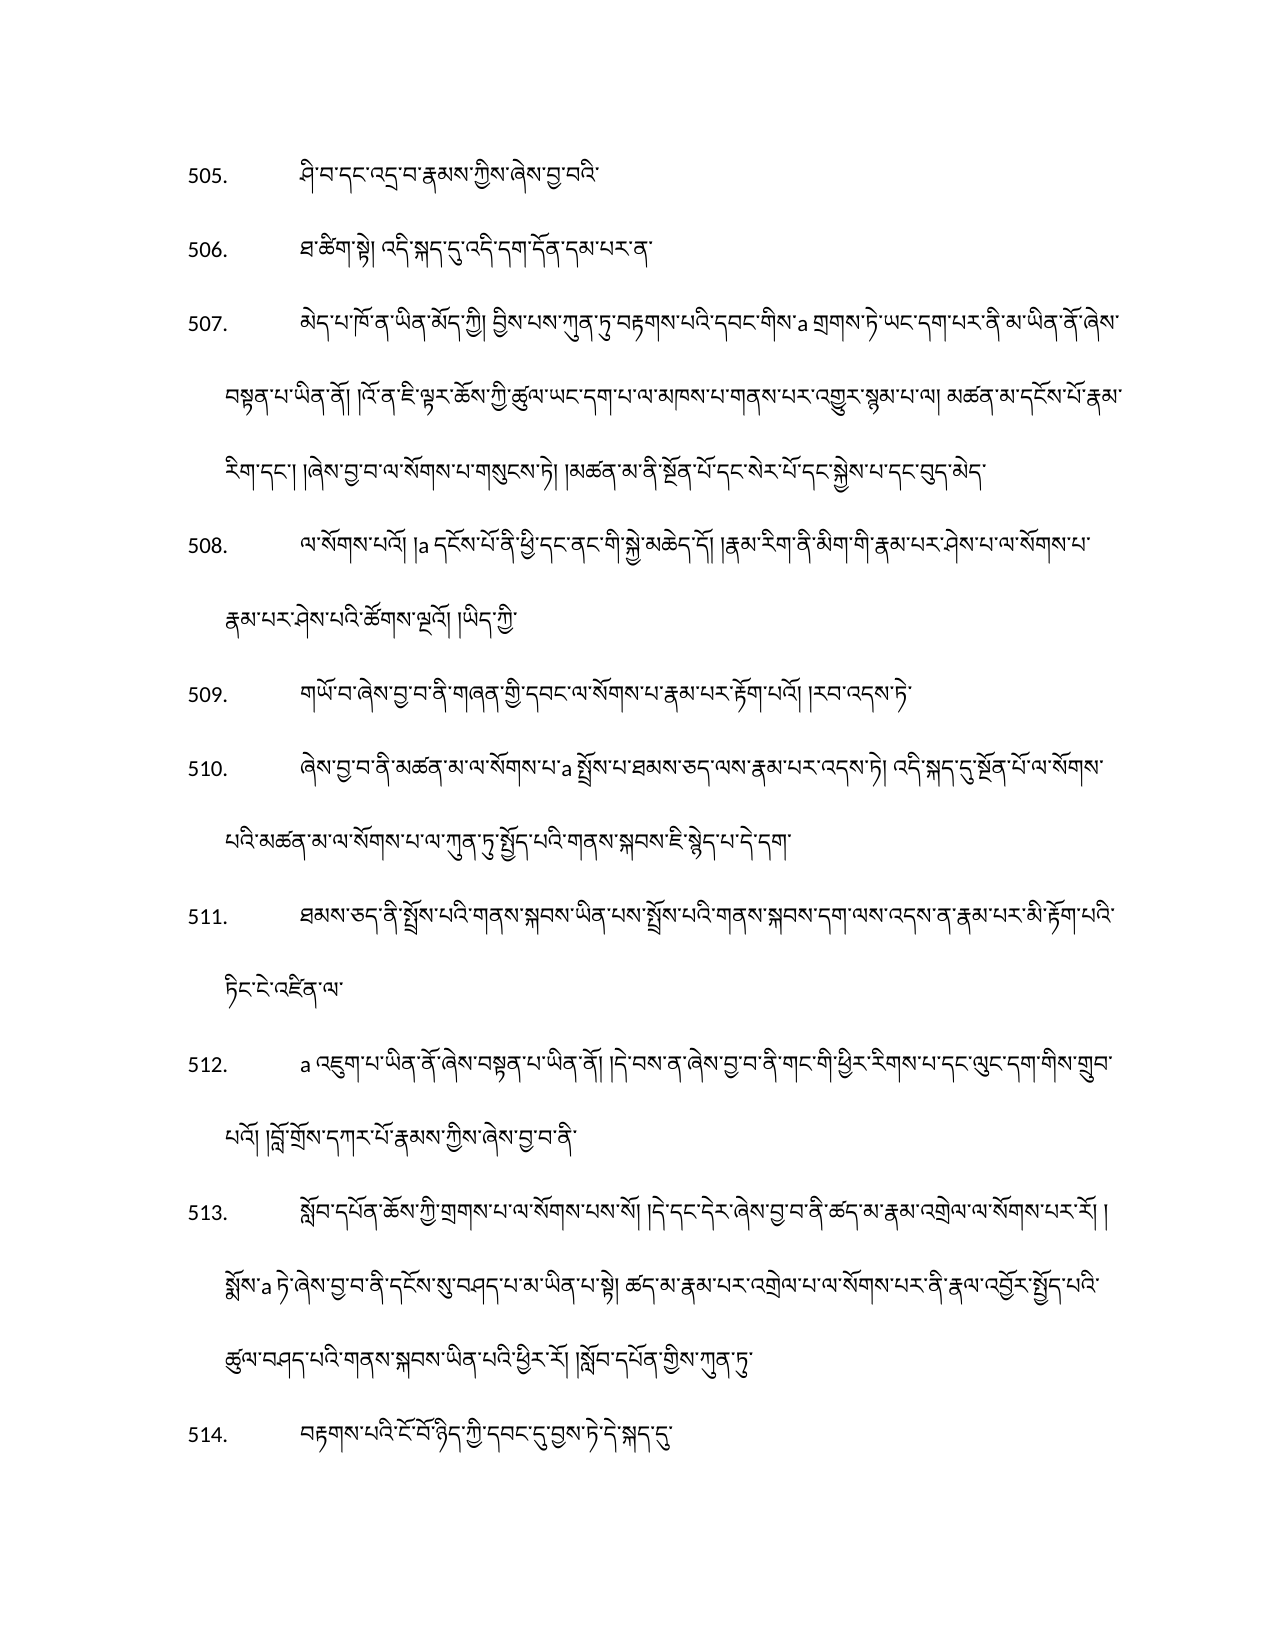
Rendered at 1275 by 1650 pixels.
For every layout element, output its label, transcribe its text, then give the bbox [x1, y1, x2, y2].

list སློབ་དཔོན་ཆོས་ཀྱི་གྲགས་པ་ལ་སོགས་པས་སོ། །དེ་དང་དེར་ཞེས་བྱ་བ་ནི་ཚད་མ་རྣམ་འགྲེལ་ལ་སོགས་པར་རོ། །སྨོས་aཏེ་ཞེས་བྱ་བ་ནི་དངོས་སུ་བཤད་པ་མ་ཡིན་པ་སྟེ། ཚད་མ་རྣམ་པར་འགྲེལ་པ་ལ་སོགས་པར་ནི་རྣལ་འབྱོར་སྤྱོད་པའི་ཚུལ་བཤད་པའི་གནས་སྐབས་ཡིན་པའི་ཕྱིར་རོ། །སློབ་དཔོན་གྱིས་ཀུན་ཏུ་ [187, 1187, 1125, 1399]
list aའཇུག་པ་ཡིན་ནོ་ཞེས་བསྟན་པ་ཡིན་ནོ། །དེ་བས་ན་ཞེས་བྱ་བ་ནི་གང་གི་ཕྱིར་རིགས་པ་དང་ལུང་དག་གིས་གྲུབ་པའོ། །བློ་གྲོས་དཀར་པོ་རྣམས་ཀྱིས་ཞེས་བྱ་བ་ནི་ [187, 1039, 1125, 1177]
list ལ་སོགས་པའོ། །aདངོས་པོ་ནི་ཕྱི་དང་ནང་གི་སྐྱེ་མཆེད་དོ། །རྣམ་རིག་ནི་མིག་གི་རྣམ་པར་ཤེས་པ་ལ་སོགས་པ་རྣམ་པར་ཤེས་པའི་ཚོགས་ལྔའོ། །ཡིད་ཀྱི་ [187, 520, 1125, 659]
list ཐ་ཚིག་སྟེ། འདི་སྐད་དུ་འདི་དག་དོན་དམ་པར་ན་ [187, 224, 1125, 288]
list ཞེས་བྱ་བ་ནི་མཚན་མ་ལ་སོགས་པ་aསྤྲོས་པ་ཐམས་ཅད་ལས་རྣམ་པར་འདས་ཏེ། འདི་སྐད་དུ་སྔོན་པོ་ལ་སོགས་པའི་མཚན་མ་ལ་སོགས་པ་ལ་ཀུན་ཏུ་སྤྱོད་པའི་གནས་སྐབས་ཇི་སྙེད་པ་དེ་དག་ [187, 742, 1125, 881]
list ཤི་བ་དང་འདྲ་བ་རྣམས་ཀྱིས་ཞེས་བྱ་བའི་ [187, 150, 1125, 214]
list ཐམས་ཅད་ནི་སྤྲོས་པའི་གནས་སྐབས་ཡིན་པས་སྤྲོས་པའི་གནས་སྐབས་དག་ལས་འདས་ན་རྣམ་པར་མི་རྟོག་པའི་ཏིང་ངེ་འཛིན་ལ་ [187, 891, 1125, 1029]
list བརྟགས་པའི་ངོ་བོ་ཉིད་ཀྱི་དབང་དུ་བྱས་ཏེ་དེ་སྐད་དུ་ [187, 1409, 1125, 1473]
list གཡོ་བ་ཞེས་བྱ་བ་ནི་གཞན་གྱི་དབང་ལ་སོགས་པ་རྣམ་པར་རྟོག་པའོ། །རབ་འདས་ཏེ་ [187, 668, 1125, 733]
list མེད་པ་ཁོ་ན་ཡིན་མོད་ཀྱི། བྱིས་པས་ཀུན་ཏུ་བརྟགས་པའི་དབང་གིས་aགྲགས་ཏེ་ཡང་དག་པར་ནི་མ་ཡིན་ནོ་ཞེས་བསྟན་པ་ཡིན་ནོ། །འོ་ན་ཇི་ལྟར་ཆོས་ཀྱི་ཚུལ་ཡང་དག་པ་ལ་མཁས་པ་གནས་པར་འགྱུར་སྙམ་པ་ལ། མཚན་མ་དངོས་པོ་རྣམ་རིག་དང༌། །ཞེས་བྱ་བ་ལ་སོགས་པ་གསུངས་ཏེ། །མཚན་མ་ནི་སྔོན་པོ་དང་སེར་པོ་དང་སྐྱེས་པ་དང་བུད་མེད་ [187, 298, 1125, 511]
